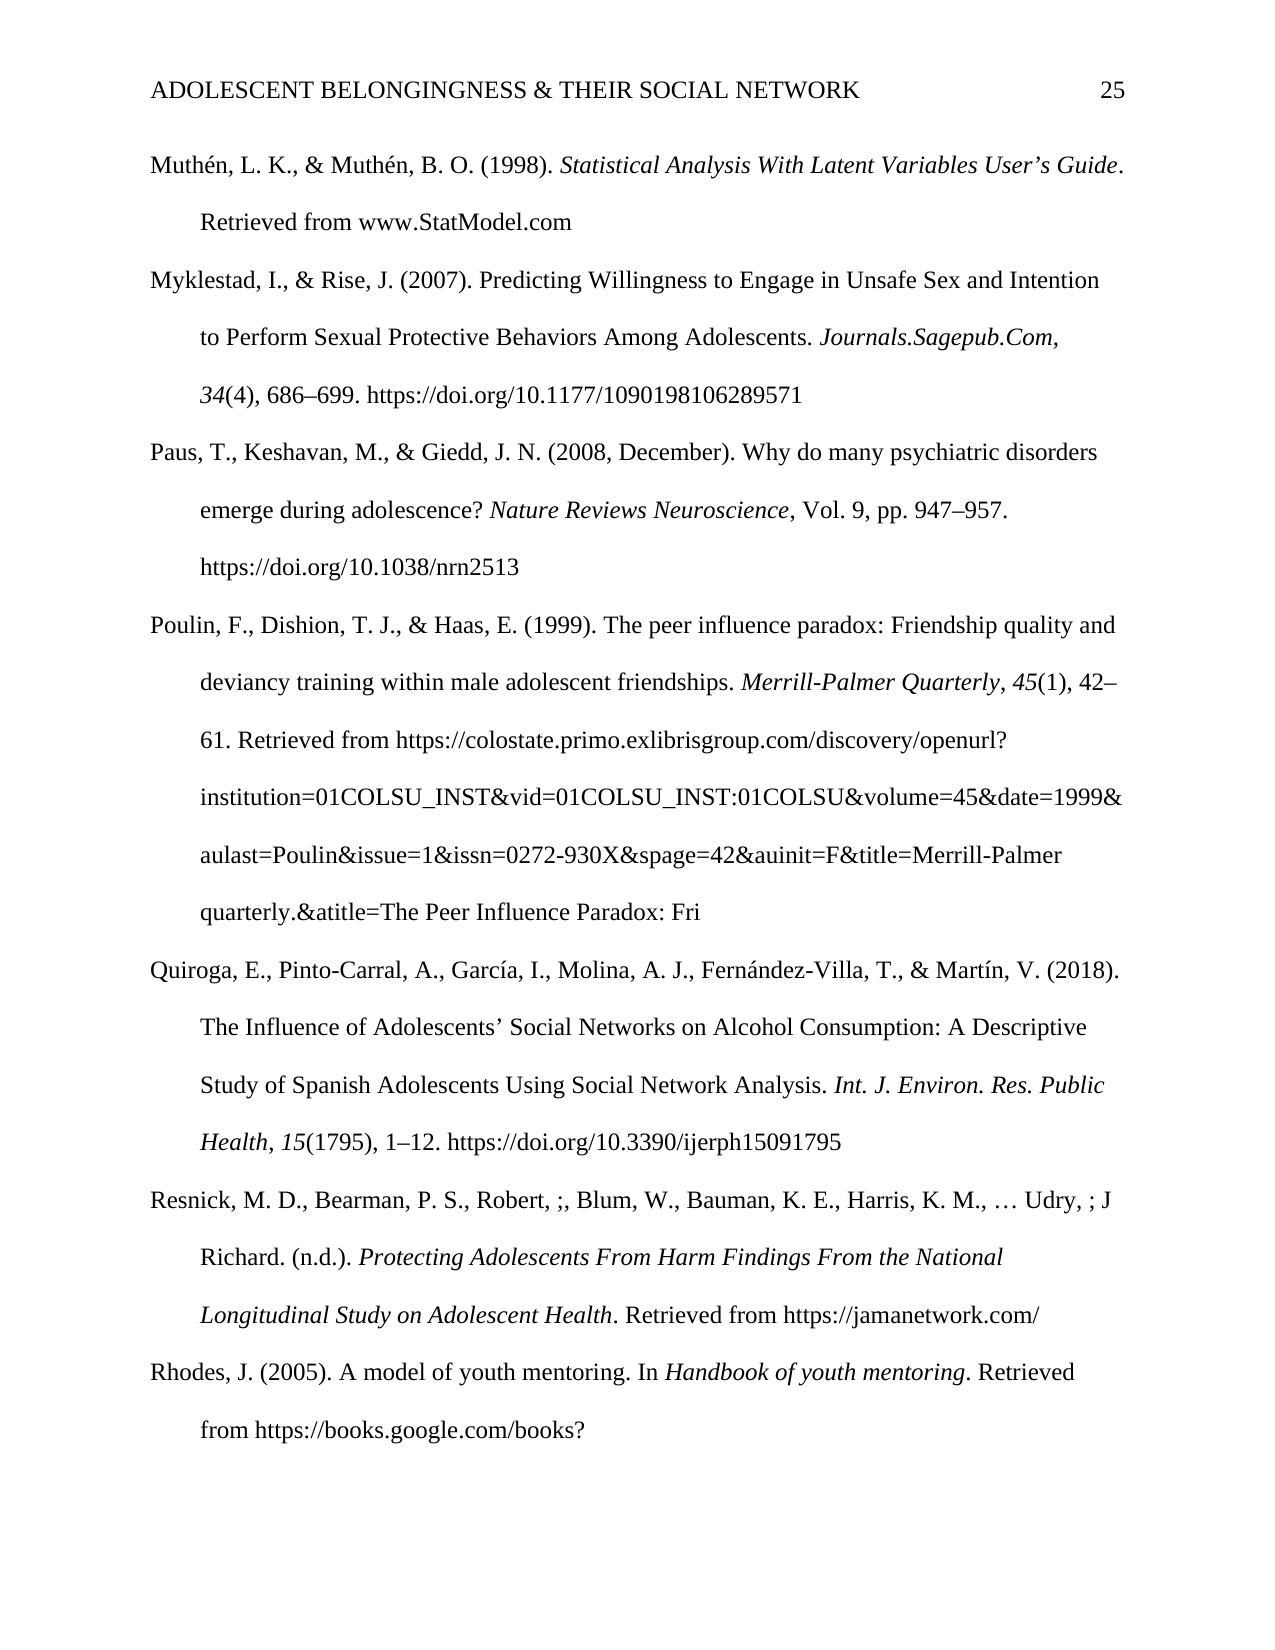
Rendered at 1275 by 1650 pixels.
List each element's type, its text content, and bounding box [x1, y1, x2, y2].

text Poulin, F., Dishion, T. J., & Haas, E. (1999). The peer influence paradox: Friendship quality and deviancy training within male adolescent friendships. Merrill-Palmer Quarterly, 45(1), 42–61. Retrieved from https://colostate.primo.exlibrisgroup.com/discovery/openurl?institution=01COLSU_INST&vid=01COLSU_INST:01COLSU&volume=45&date=1999&aulast=Poulin&issue=1&issn=0272-930X&spage=42&auinit=F&title=Merrill-Palmer quarterly.&atitle=The Peer Influence Paradox: Fri [150, 610, 1125, 926]
text Quiroga, E., Pinto-Carral, A., García, I., Molina, A. J., Fernández-Villa, T., & Martín, V. (2018). The Influence of Adolescents’ Social Networks on Alcohol Consumption: A Descriptive Study of Spanish Adolescents Using Social Network Analysis. Int. J. Environ. Res. Public Health, 15(1795), 1–12. https://doi.org/10.3390/ijerph15091795 [150, 955, 1125, 1156]
text Paus, T., Keshavan, M., & Giedd, J. N. (2008, December). Why do many psychiatric disorders emerge during adolescence? Nature Reviews Neuroscience, Vol. 9, pp. 947–957. https://doi.org/10.1038/nrn2513 [150, 437, 1125, 581]
text Myklestad, I., & Rise, J. (2007). Predicting Willingness to Engage in Unsafe Sex and Intention to Perform Sexual Protective Behaviors Among Adolescents. Journals.Sagepub.Com, 34(4), 686–699. https://doi.org/10.1177/1090198106289571 [150, 265, 1125, 409]
text Resnick, M. D., Bearman, P. S., Robert, ;, Blum, W., Bauman, K. E., Harris, K. M., … Udry, ; J Richard. (n.d.). Protecting Adolescents From Harm Findings From the National Longitudinal Study on Adolescent Health. Retrieved from https://jamanetwork.com/ [150, 1185, 1125, 1329]
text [150, 1357, 1125, 1444]
text Muthén, L. K., & Muthén, B. O. (1998). Statistical Analysis With Latent Variables User’s Guide. Retrieved from www.StatModel.com [150, 150, 1125, 236]
